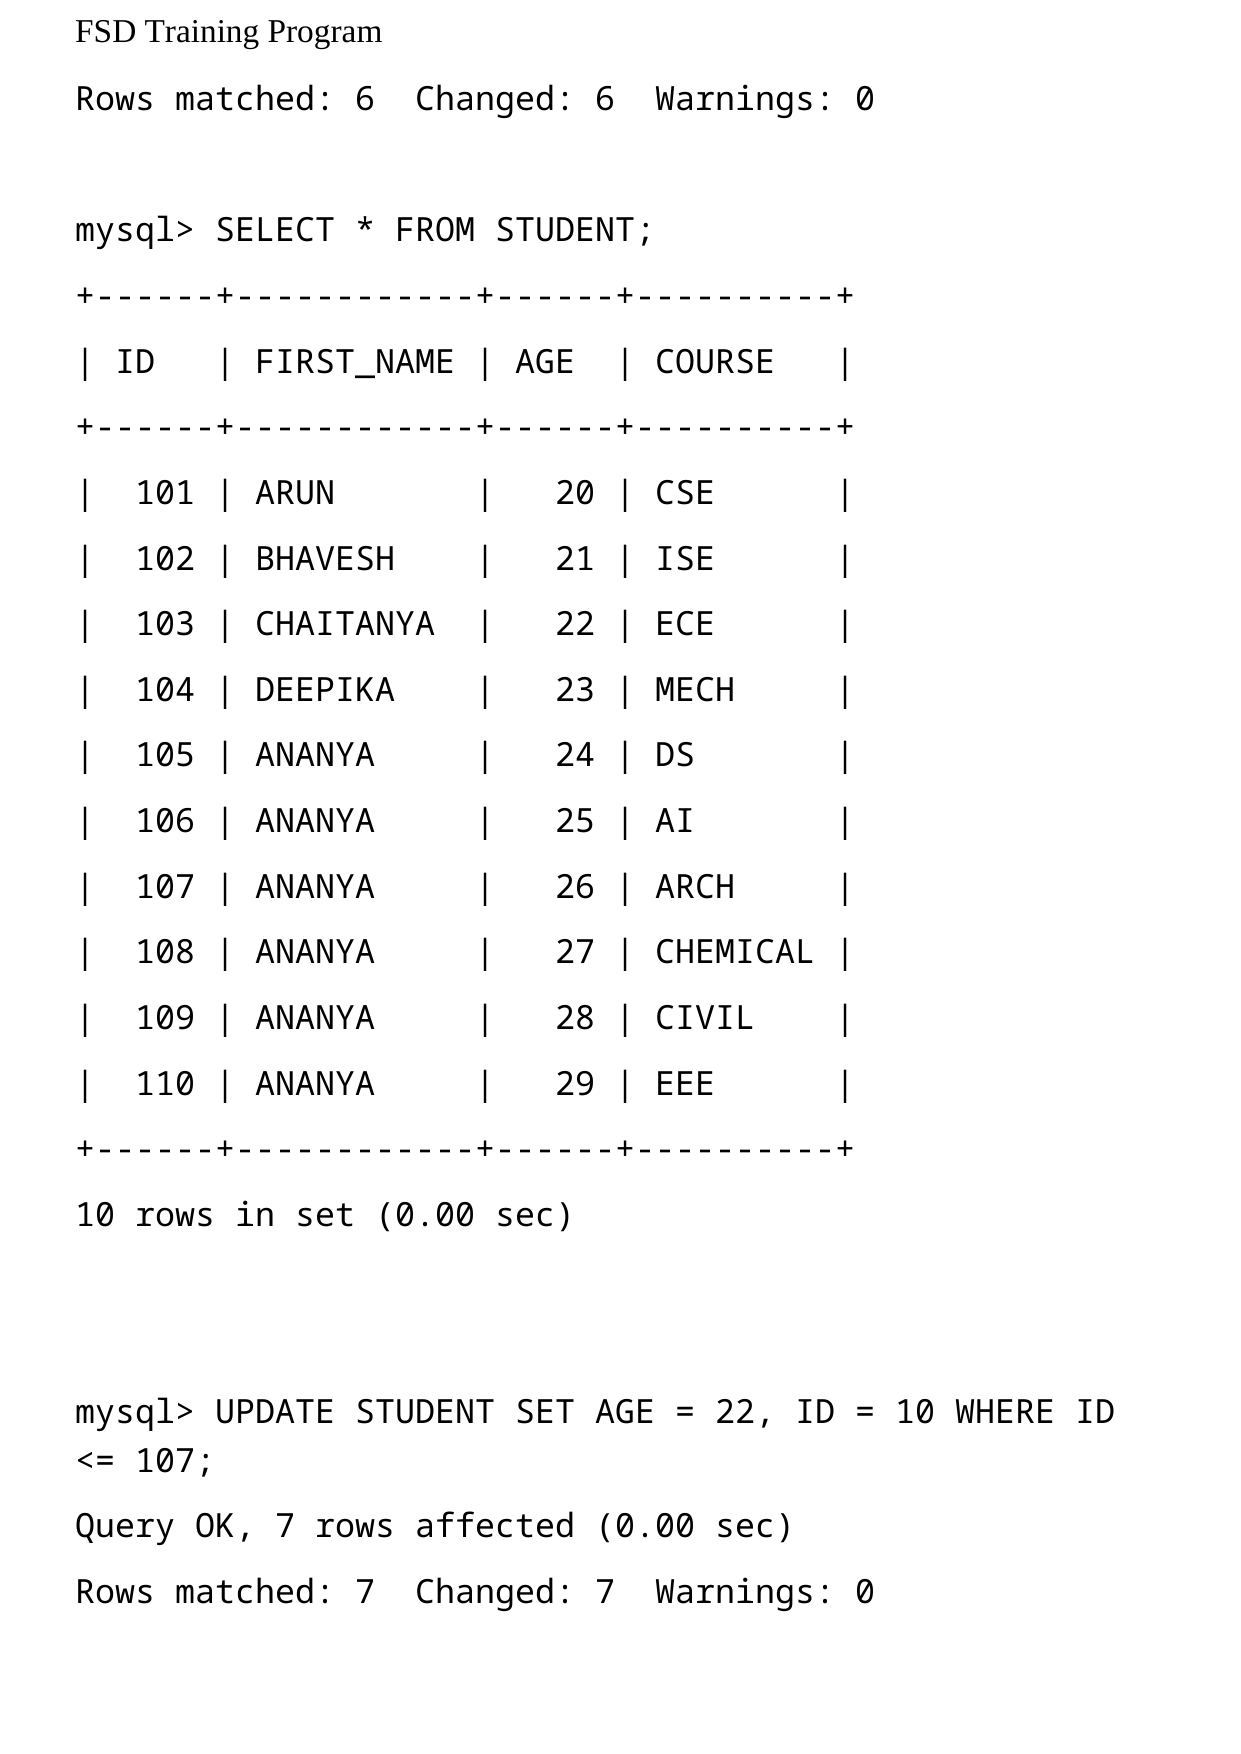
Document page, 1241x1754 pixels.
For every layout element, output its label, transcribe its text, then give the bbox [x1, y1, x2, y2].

text | 109 | ANANYA | 28 | CIVIL | [75, 994, 1165, 1039]
text mysql> SELECT * FROM STUDENT; [75, 206, 1165, 252]
text +------+------------+------+----------+ [75, 403, 1165, 448]
text +------+------------+------+----------+ [75, 1125, 1165, 1170]
text Rows matched: 7 Changed: 7 Warnings: 0 [75, 1568, 1165, 1613]
text | 105 | ANANYA | 24 | DS | [75, 731, 1165, 777]
text | 102 | BHAVESH | 21 | ISE | [75, 534, 1165, 580]
text | 108 | ANANYA | 27 | CHEMICAL | [75, 928, 1165, 973]
text | 103 | CHAITANYA | 22 | ECE | [75, 600, 1165, 645]
text | 106 | ANANYA | 25 | AI | [75, 797, 1165, 842]
text 10 rows in set (0.00 sec) [75, 1191, 1165, 1236]
text | 101 | ARUN | 20 | CSE | [75, 469, 1165, 514]
text Query OK, 7 rows affected (0.00 sec) [75, 1502, 1165, 1547]
text | 110 | ANANYA | 29 | EEE | [75, 1059, 1165, 1105]
text | ID | FIRST_NAME | AGE | COURSE | [75, 337, 1165, 383]
text | 107 | ANANYA | 26 | ARCH | [75, 862, 1165, 908]
text mysql> UPDATE STUDENT SET AGE = 22, ID = 10 WHERE ID <= 107; [75, 1387, 1165, 1482]
text +------+------------+------+----------+ [75, 272, 1165, 317]
text | 104 | DEEPIKA | 23 | MECH | [75, 666, 1165, 711]
text Rows matched: 6 Changed: 6 Warnings: 0 [75, 75, 1165, 120]
